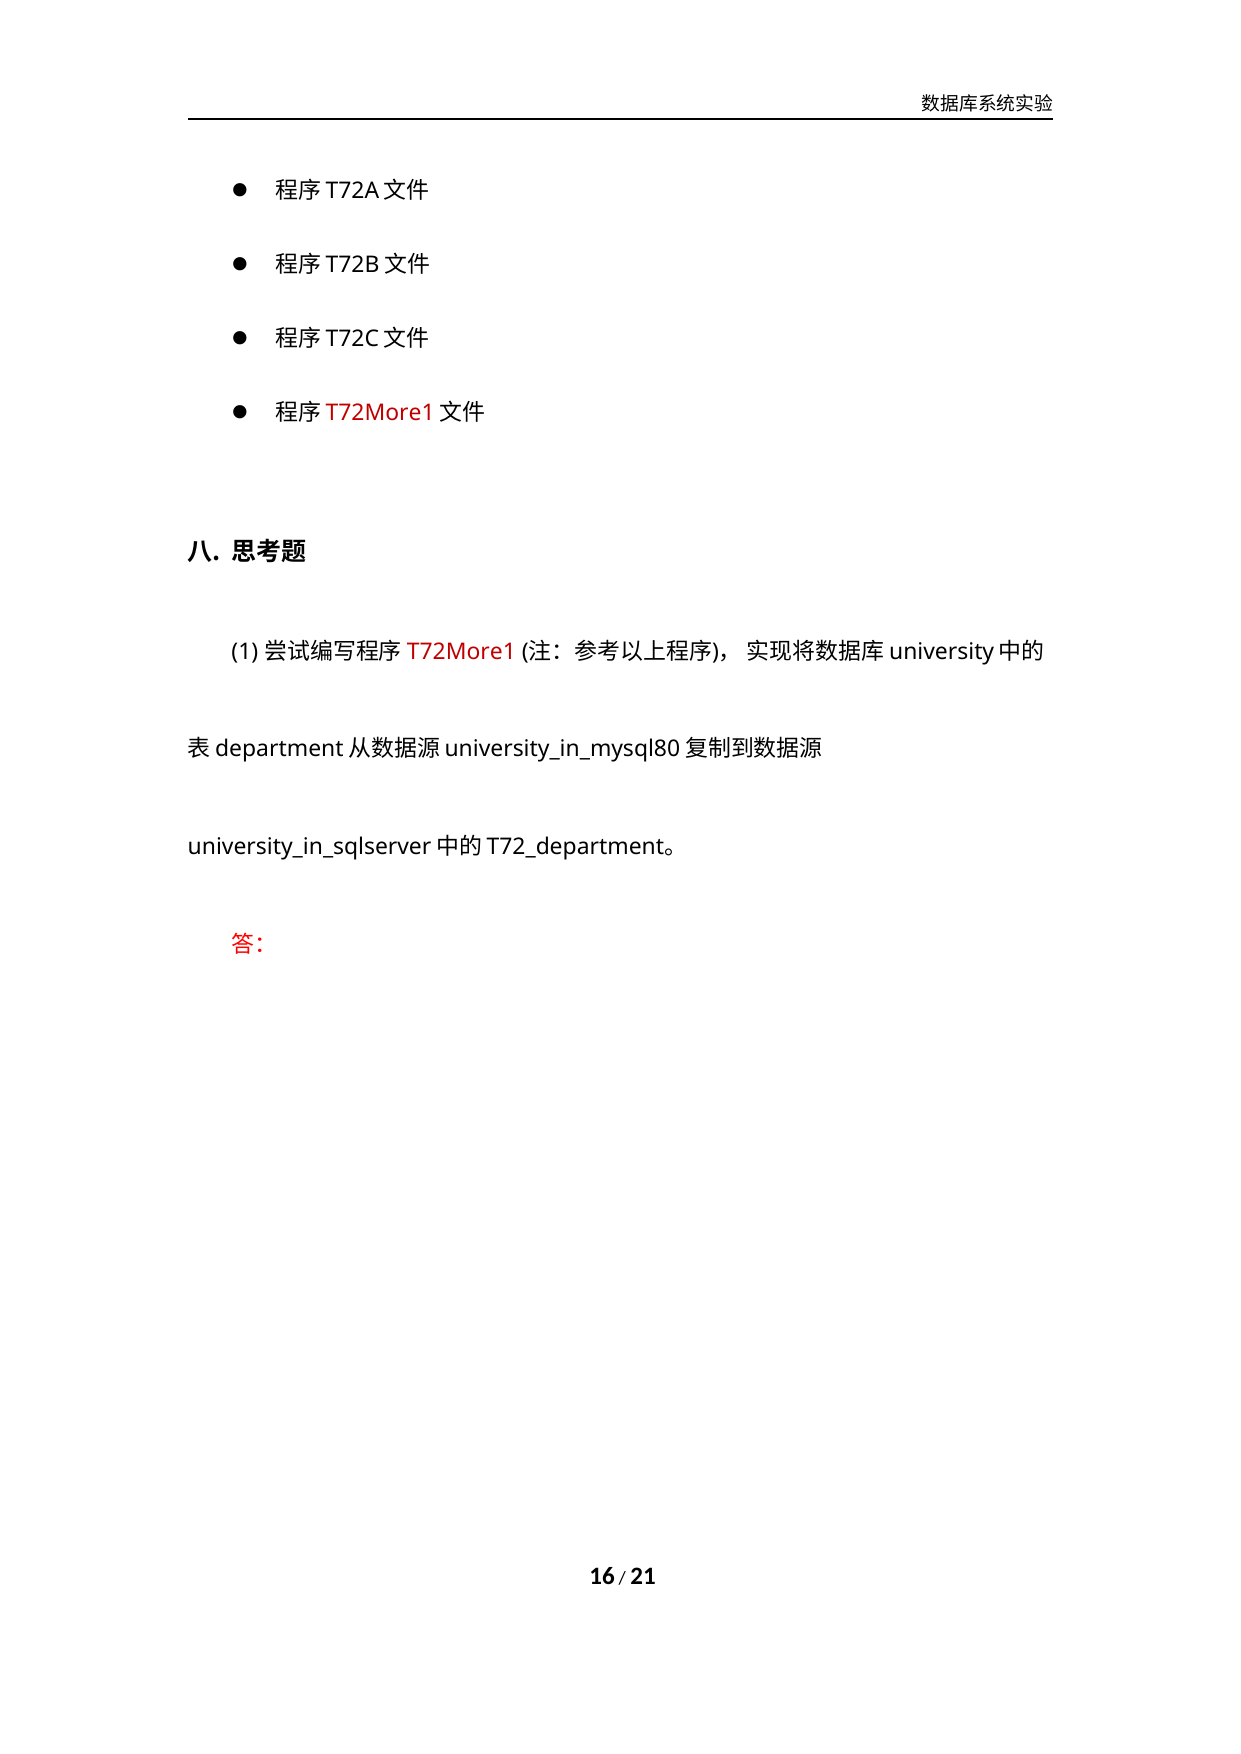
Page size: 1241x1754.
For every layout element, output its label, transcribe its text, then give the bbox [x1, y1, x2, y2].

list 程序T72A文件 [231, 156, 1053, 221]
list 程序T72B文件 [231, 230, 1053, 295]
list 程序T72C文件 [231, 304, 1053, 369]
list 思考题 [187, 517, 1053, 582]
text 答： [187, 910, 1053, 975]
list 程序T72More1文件 [231, 378, 1053, 443]
text (1) 尝试编写程序 T72More1 (注：参考以上程序)， 实现将数据库university中的表department从数据源university_in_mysql80复制到数据源university_in_sqlserver中的T72_department。 [187, 617, 1053, 877]
